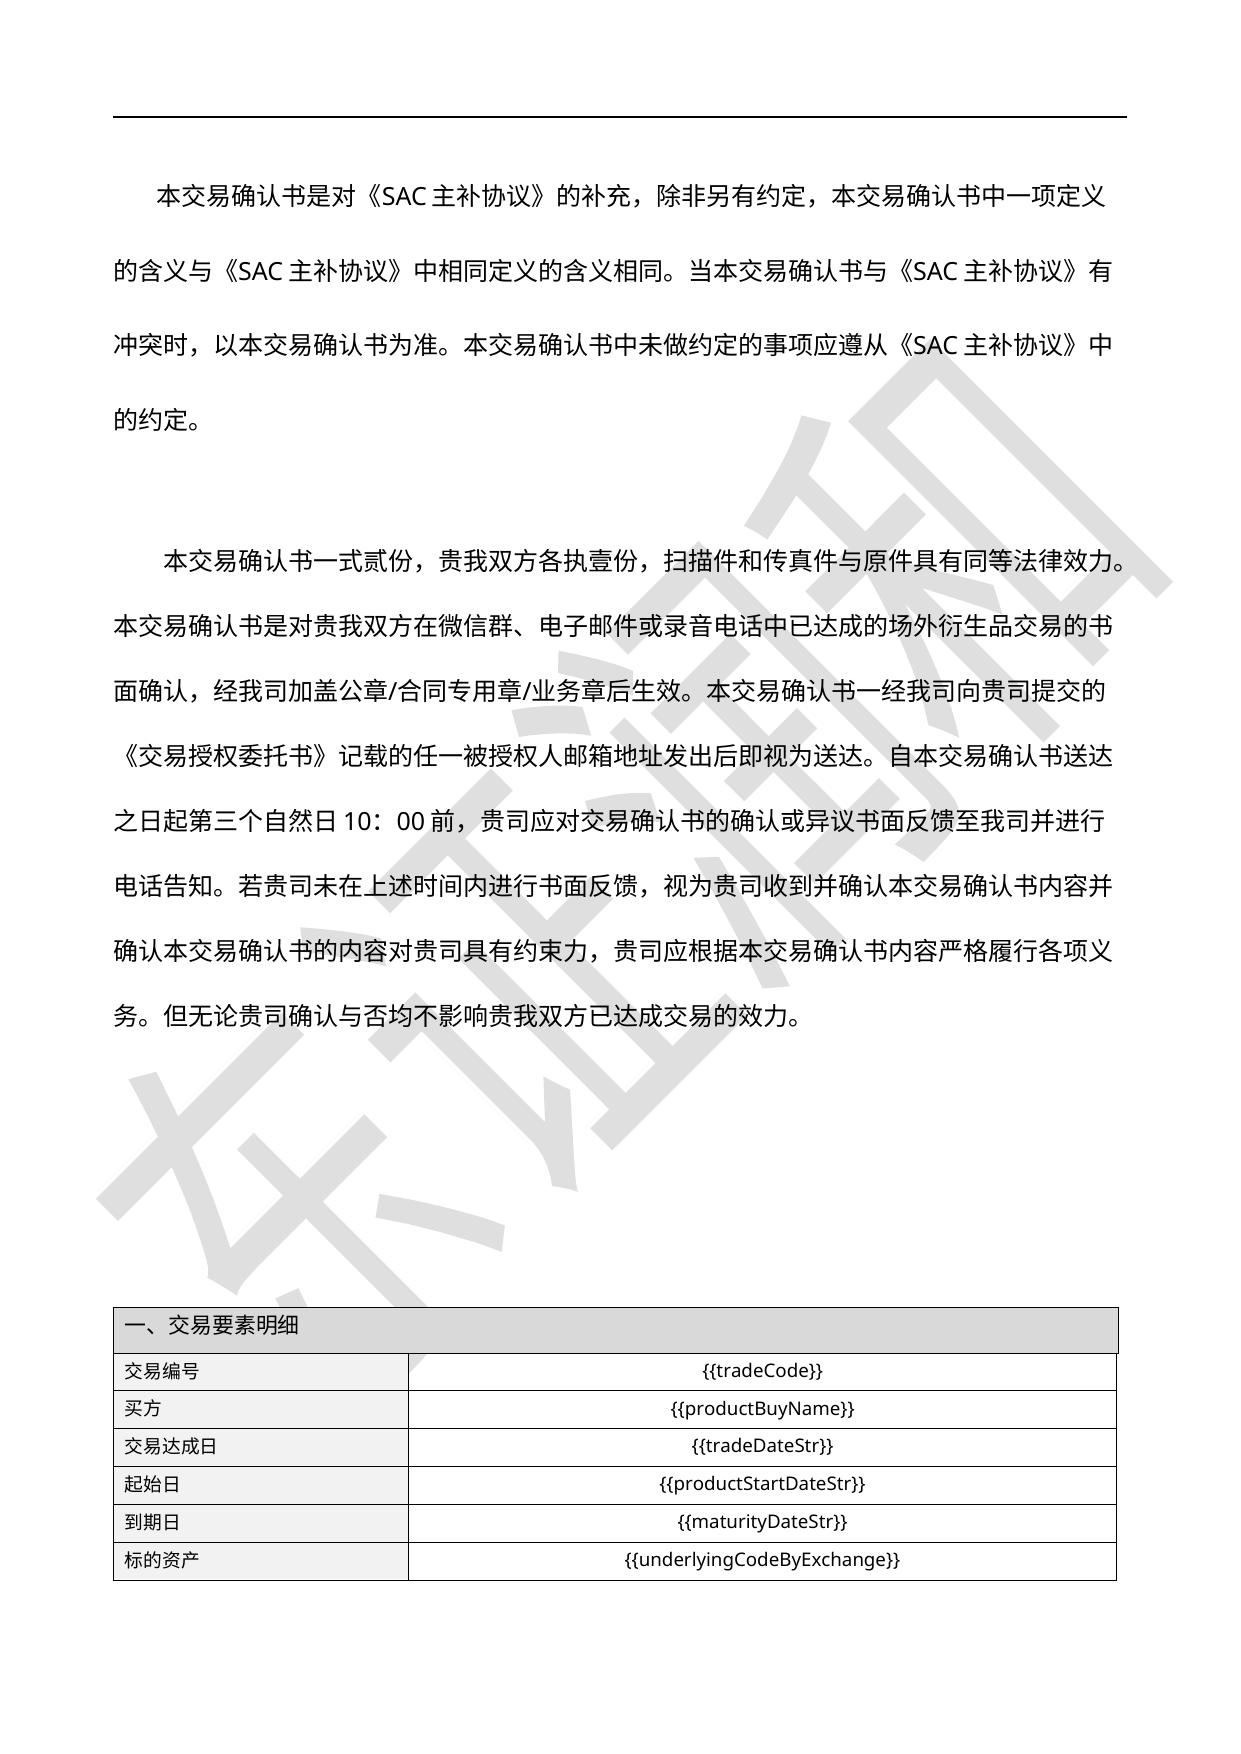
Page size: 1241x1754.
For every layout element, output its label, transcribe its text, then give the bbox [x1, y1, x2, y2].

table_cell {{productStartDateStr}} [409, 1467, 1116, 1504]
table_cell {{tradeDateStr}} [409, 1429, 1116, 1466]
table_cell 到期日 [114, 1505, 408, 1542]
table_cell {{productBuyName}} [409, 1391, 1116, 1428]
table_cell 交易编号 [114, 1354, 408, 1390]
table_cell 买方 [114, 1391, 408, 1428]
table_cell {{maturityDateStr}} [409, 1505, 1116, 1542]
text 本交易确认书一式贰份，贵我双方各执壹份，扫描件和传真件与原件具有同等法律效力。本交易确认书是对贵我双方在微信群、电子邮件或录音电话中已达成的场外衍生品交易的书面确认，经我司加盖公章/合同专用章/业务章后生效。本交易确认书一经我司向贵司提交的《交易授权委托书》记载的任一被授权人邮箱地址发出后即视为送达。自本交易确认书送达之日起第三个自然日10：00前，贵司应对交易确认书的确认或异议书面反馈至我司并进行电话告知。若贵司未在上述时间内进行书面反馈，视为贵司收到并确认本交易确认书内容并确认本交易确认书的内容对贵司具有约束力，贵司应根据本交易确认书内容严格履行各项义务。但无论贵司确认与否均不影响贵我双方已达成交易的效力。 [113, 527, 1127, 1047]
table_cell {{underlyingCodeByExchange}} [409, 1543, 1116, 1579]
table_cell 交易达成日 [114, 1429, 408, 1466]
table_cell 标的资产 [114, 1543, 408, 1579]
text 本交易确认书是对《SAC主补协议》的补充，除非另有约定，本交易确认书中一项定义的含义与《SAC主补协议》中相同定义的含义相同。当本交易确认书与《SAC主补协议》有冲突时，以本交易确认书为准。本交易确认书中未做约定的事项应遵从《SAC主补协议》中的约定。 [113, 162, 1127, 451]
table_header 一、交易要素明细 [114, 1308, 1118, 1353]
table_cell {{tradeCode}} [409, 1354, 1116, 1390]
table_cell 起始日 [114, 1467, 408, 1504]
